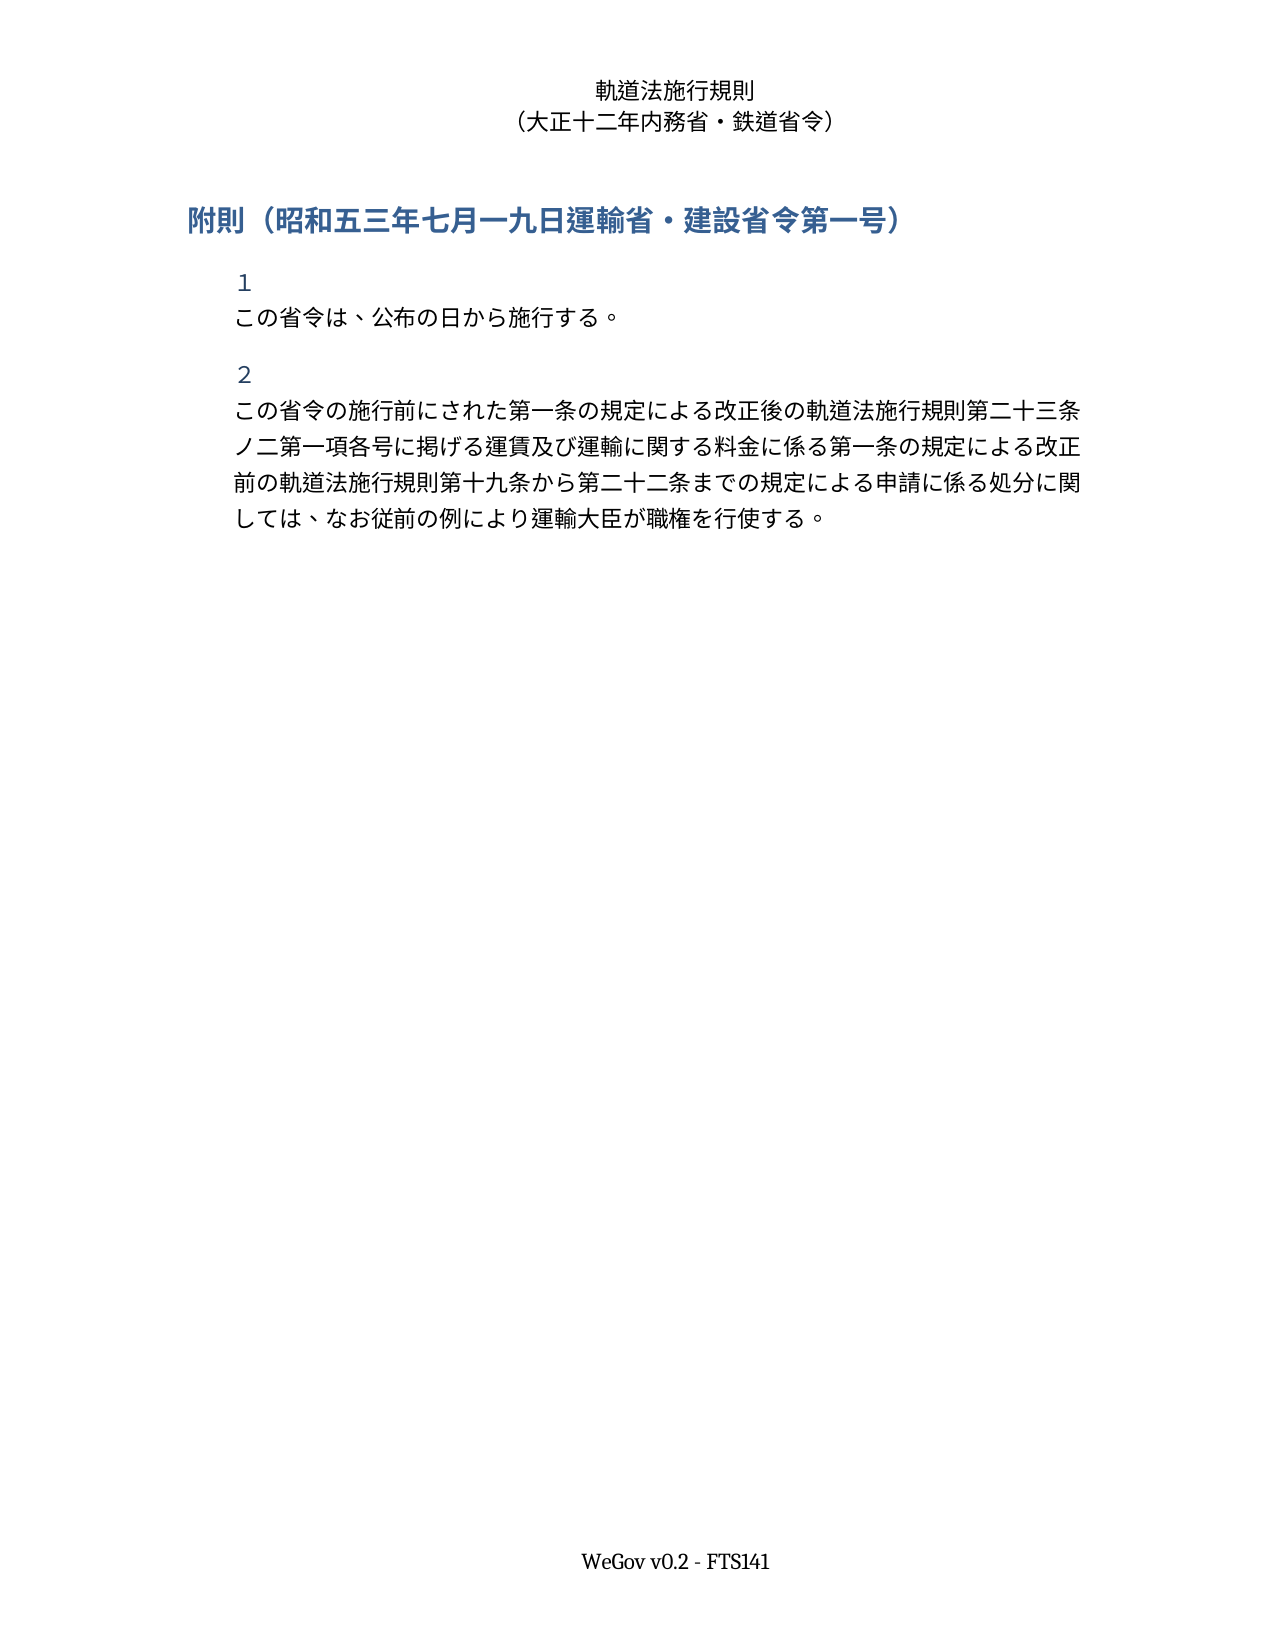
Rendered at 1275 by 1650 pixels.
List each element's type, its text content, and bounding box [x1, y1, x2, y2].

text この省令の施行前にされた第一条の規定による改正後の軌道法施行規則第二十三条ノ二第一項各号に掲げる運賃及び運輸に関する料金に係る第一条の規定による改正前の軌道法施行規則第十九条から第二十二条までの規定による申請に係る処分に関しては、なお従前の例により運輸大臣が職権を行使する。 [233, 395, 1087, 534]
text この省令は、公布の日から施行する。 [233, 302, 1087, 334]
subtitle １ [233, 266, 1087, 298]
subtitle 附則（昭和五三年七月一九日運輸省・建設省令第一号） [187, 200, 1087, 240]
subtitle ２ [233, 359, 1087, 390]
